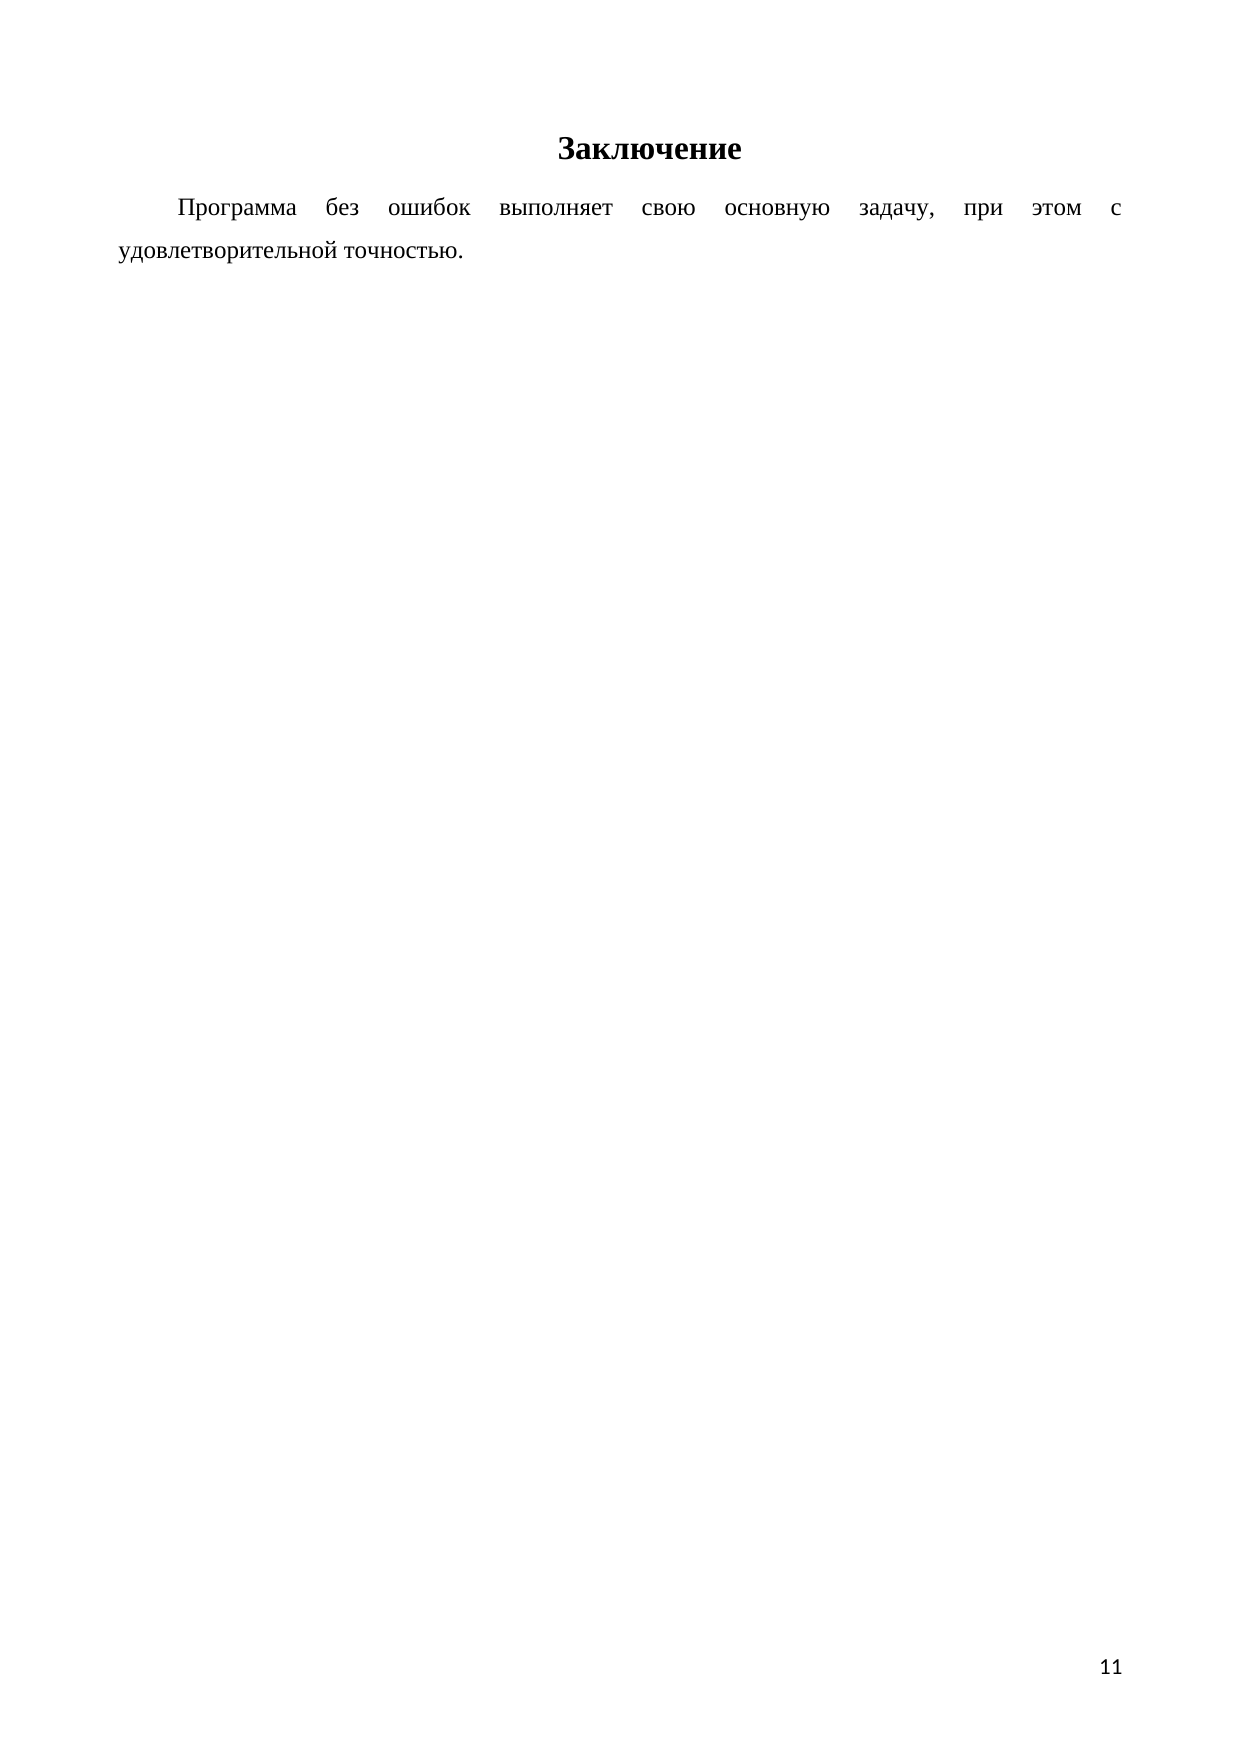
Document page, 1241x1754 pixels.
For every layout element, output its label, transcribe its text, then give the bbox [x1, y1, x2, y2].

subtitle Заключение [118, 128, 1122, 167]
text Программа без ошибок выполняет свою основную задачу, при этом с удовлетворительной точностью. [118, 192, 1122, 264]
